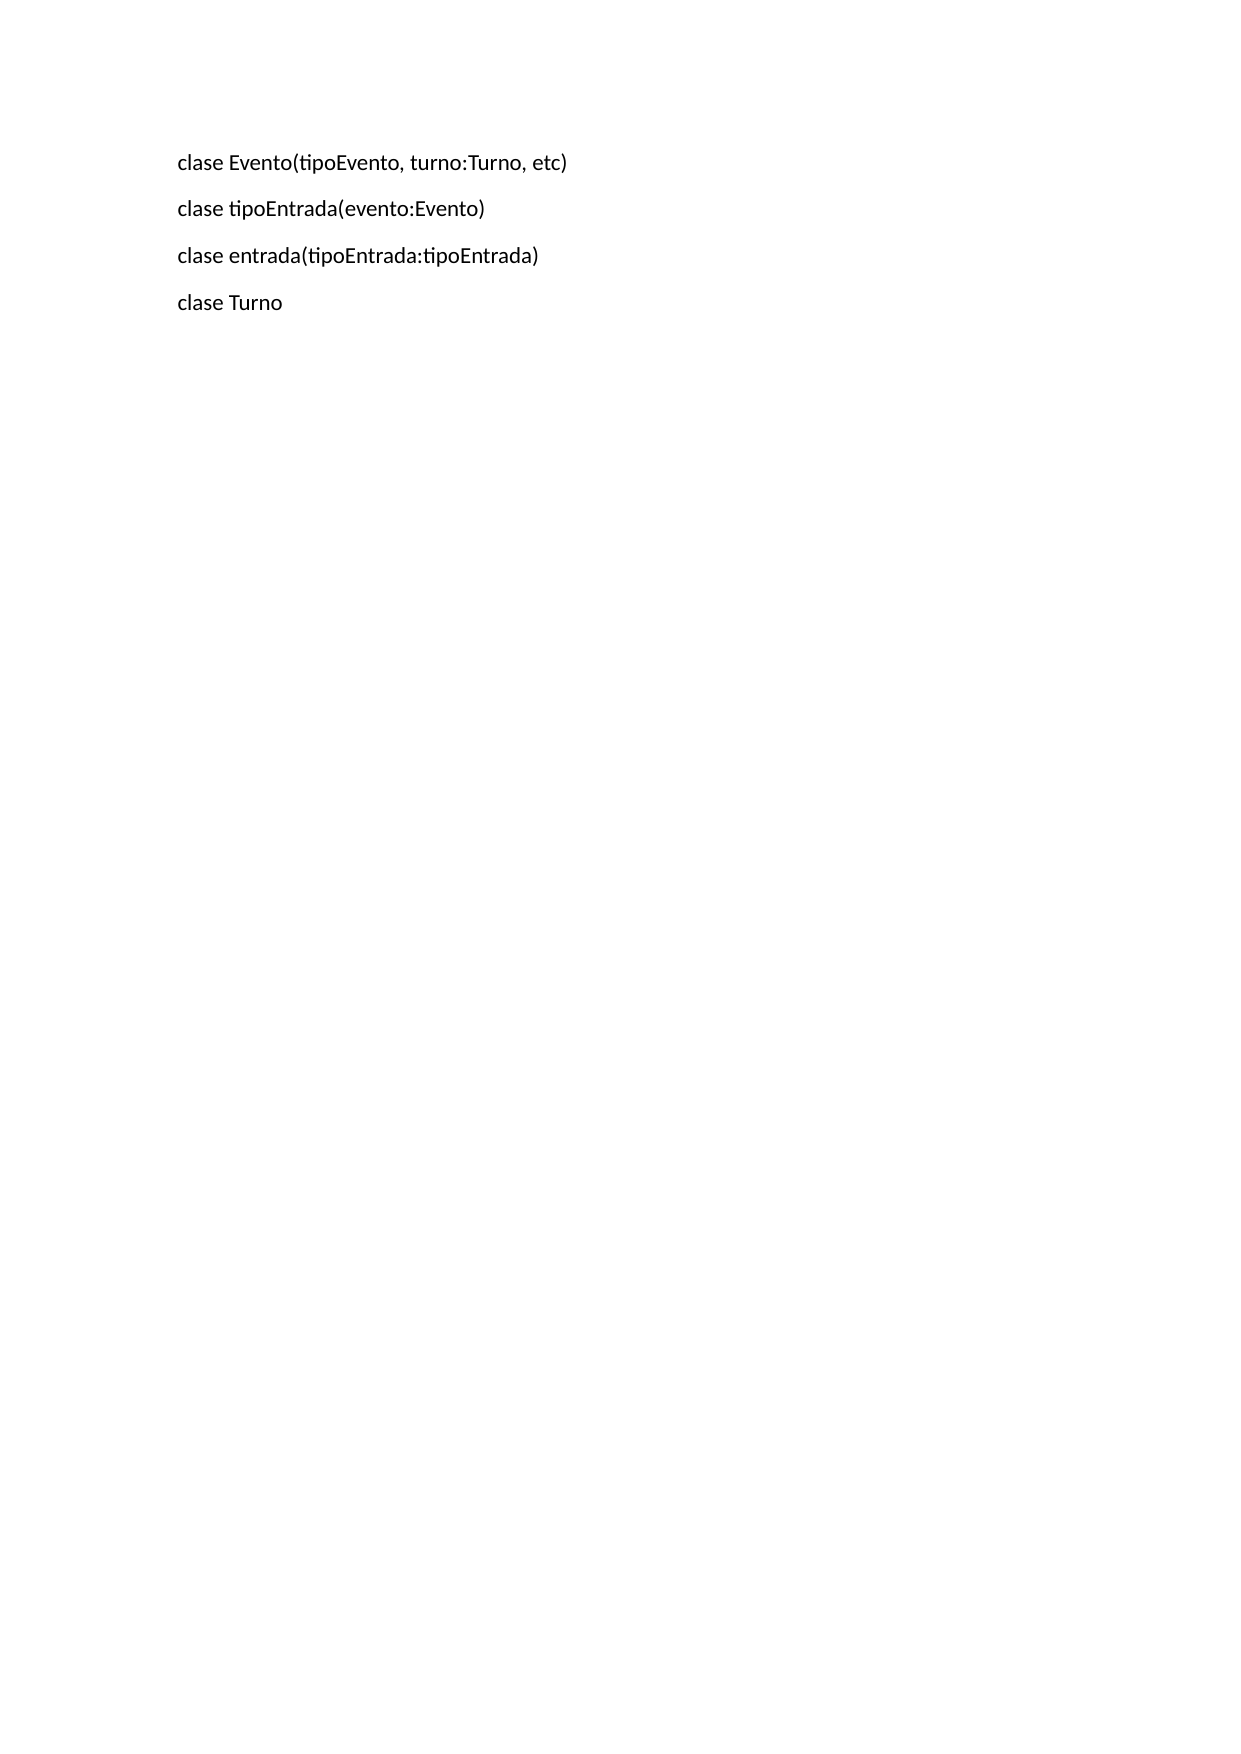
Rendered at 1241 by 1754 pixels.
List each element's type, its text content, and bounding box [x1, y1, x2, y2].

text clase Evento(tipoEvento, turno:Turno, etc) [177, 148, 1063, 176]
text clase entrada(tipoEntrada:tipoEntrada) [177, 241, 1063, 269]
text clase Turno [177, 288, 1063, 316]
text clase tipoEntrada(evento:Evento) [177, 194, 1063, 222]
